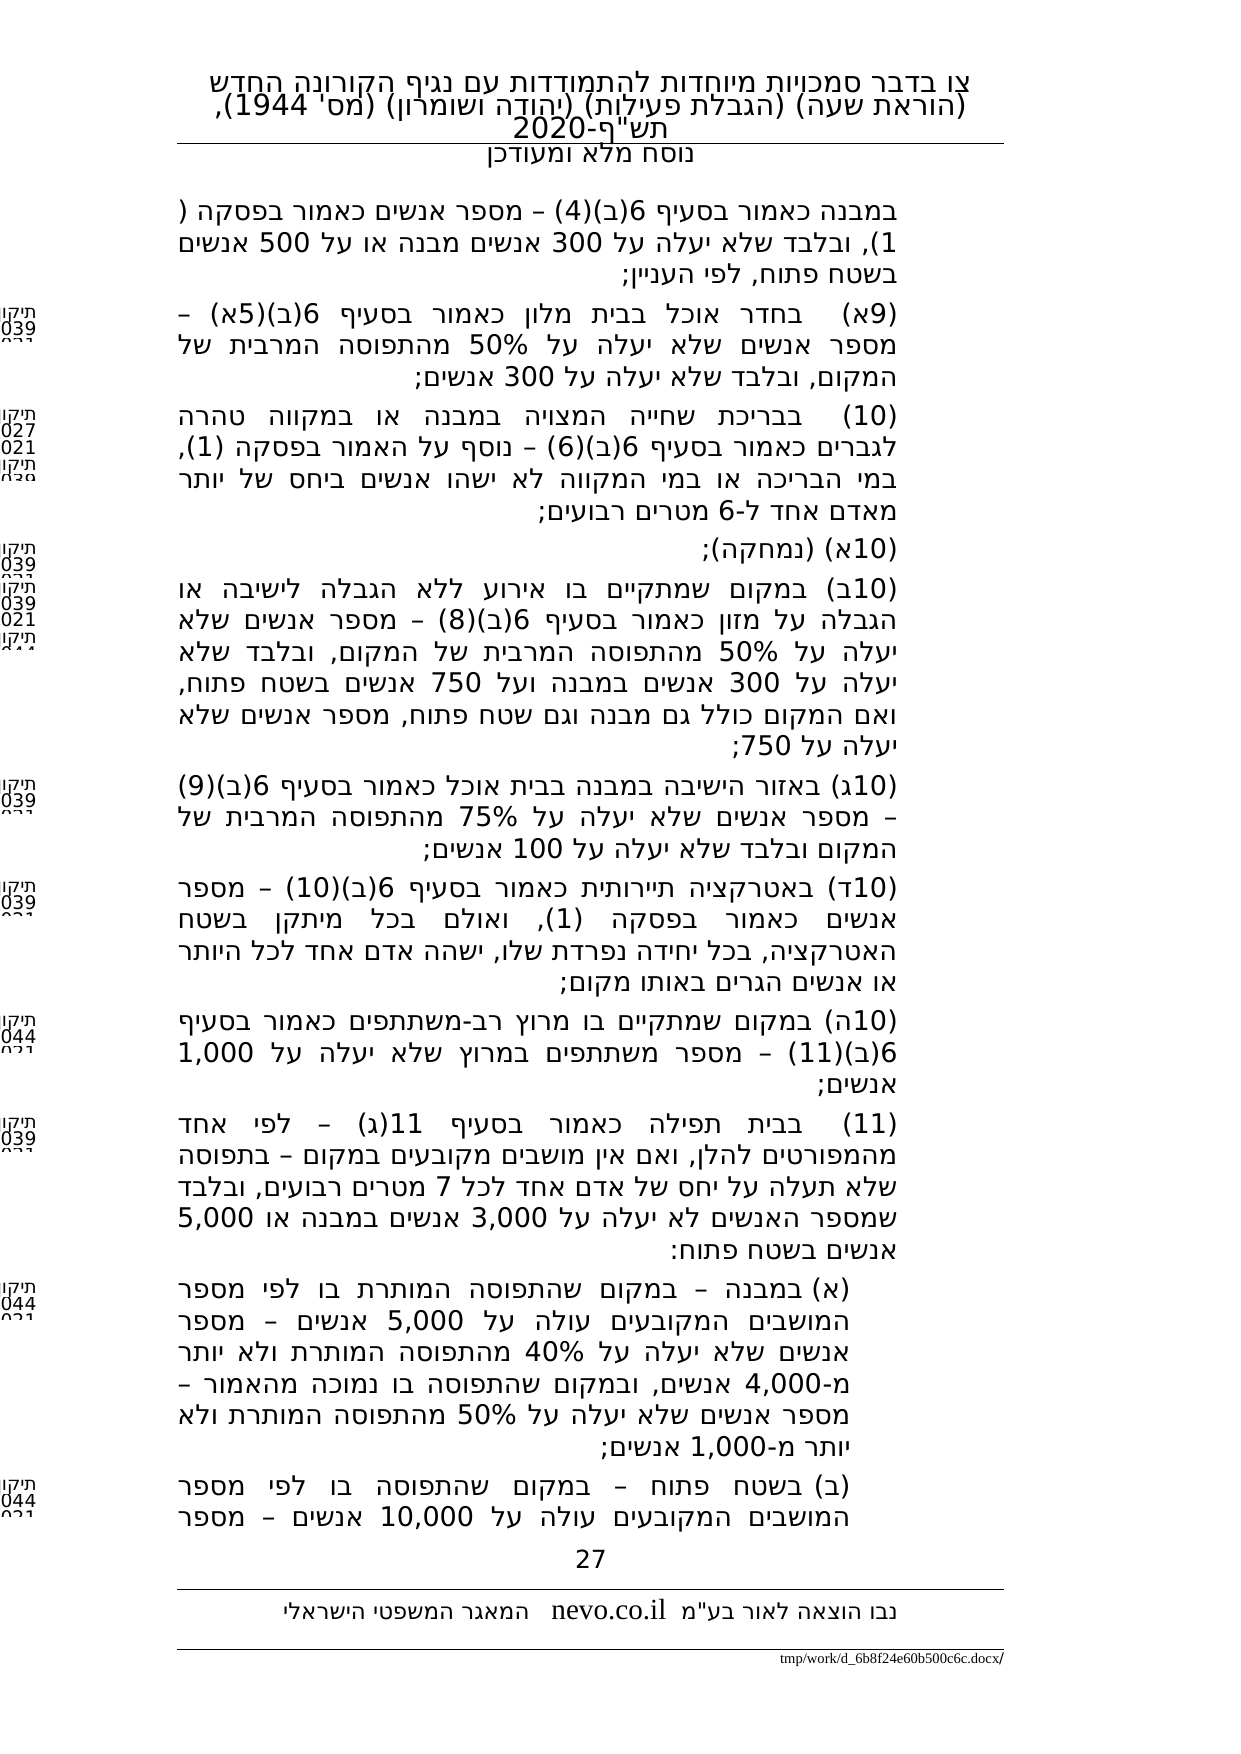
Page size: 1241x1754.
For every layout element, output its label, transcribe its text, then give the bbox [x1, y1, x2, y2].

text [177, 1470, 851, 1533]
text (10) בבריכת שחייה המצויה במבנה או במקווה טהרה לגברים כאמור בסעיף 6(ב)(6) – נוסף על האמור בפסקה (1), במי הבריכה או במי המקווה לא ישהו אנשים ביחס של יותר מאדם אחד ל-6 מטרים רבועים; [177, 400, 898, 526]
text (10ד) באטרקציה תיירותית כאמור בסעיף 6(ב)(10) – מספר אנשים כאמור בפסקה (1), ואולם בכל מיתקן בשטח האטרקציה, בכל יחידה נפרדת שלו, ישהה אדם אחד לכל היותר או אנשים הגרים באותו מקום; [177, 872, 898, 998]
text (10א) (נמחקה); [177, 534, 898, 565]
text (10ב) במקום שמתקיים בו אירוע ללא הגבלה לישיבה או הגבלה על מזון כאמור בסעיף 6(ב)(8) – מספר אנשים שלא יעלה על 50% מהתפוסה המרבית של המקום, ובלבד שלא יעלה על 300 אנשים במבנה ועל 750 אנשים בשטח פתוח, ואם המקום כולל גם מבנה וגם שטח פתוח, מספר אנשים שלא יעלה על 750; [177, 573, 898, 762]
text (10ג) באזור הישיבה במבנה בבית אוכל כאמור בסעיף 6(ב)(9) – מספר אנשים שלא יעלה על 75% מהתפוסה המרבית של המקום ובלבד שלא יעלה על 100 אנשים; [177, 770, 898, 864]
text (9א) בחדר אוכל בבית מלון כאמור בסעיף 6(ב)(5א) – מספר אנשים שלא יעלה על 50% מהתפוסה המרבית של המקום, ובלבד שלא יעלה על 300 אנשים; [177, 298, 898, 393]
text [177, 196, 898, 290]
text (א) במבנה – במקום שהתפוסה המותרת בו לפי מספר המושבים המקובעים עולה על 5,000 אנשים – מספר אנשים שלא יעלה על 40% מהתפוסה המותרת ולא יותר מ-4,000 אנשים, ובמקום שהתפוסה בו נמוכה מהאמור – מספר אנשים שלא יעלה על 50% מהתפוסה המותרת ולא יותר מ-1,000 אנשים; [177, 1273, 851, 1463]
text (10ה) במקום שמתקיים בו מרוץ רב-משתתפים כאמור בסעיף 6(ב)(11) – מספר משתתפים במרוץ שלא יעלה על 1,000 אנשים; [177, 1006, 898, 1100]
text (11) בבית תפילה כאמור בסעיף 11(ג) – לפי אחד מהמפורטים להלן, ואם אין מושבים מקובעים במקום – בתפוסה שלא תעלה על יחס של אדם אחד לכל 7 מטרים רבועים, ובלבד שמספר האנשים לא יעלה על 3,000 אנשים במבנה או 5,000 אנשים בשטח פתוח: [177, 1108, 898, 1266]
